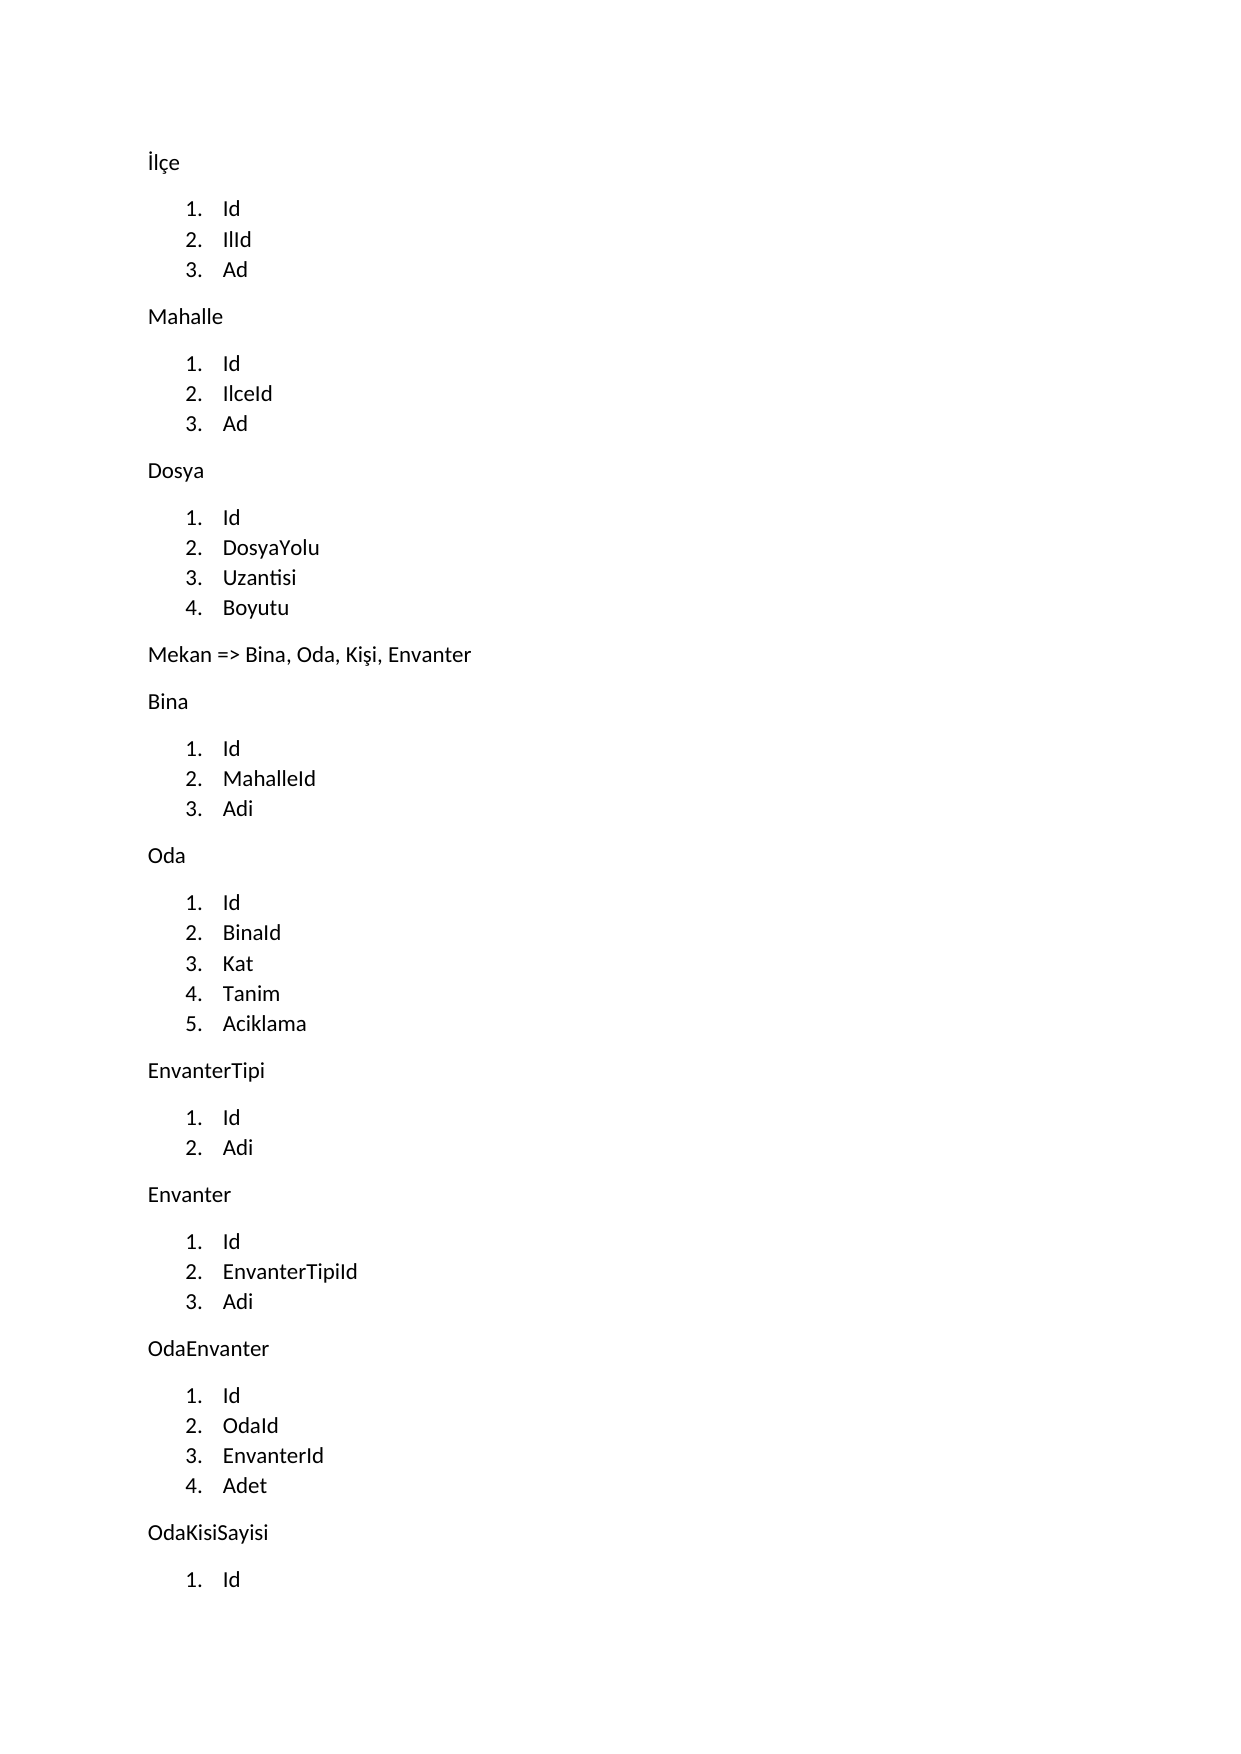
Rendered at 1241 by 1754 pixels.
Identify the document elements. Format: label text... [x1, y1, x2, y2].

list Id [185, 888, 1093, 916]
text Oda [148, 841, 1093, 869]
list Ad [185, 255, 1093, 283]
list MahalleId [185, 764, 1093, 792]
list Id [185, 1565, 1093, 1593]
list Id [185, 1227, 1093, 1255]
list Adi [185, 794, 1093, 822]
list IlId [185, 225, 1093, 253]
list Ad [185, 409, 1093, 437]
list EnvanterTipiId [185, 1257, 1093, 1285]
list Aciklama [185, 1009, 1093, 1037]
list OdaId [185, 1411, 1093, 1439]
text İlçe [148, 148, 1093, 176]
list Adi [185, 1133, 1093, 1161]
list Tanim [185, 979, 1093, 1007]
list Kat [185, 949, 1093, 977]
text OdaKisiSayisi [148, 1518, 1093, 1546]
list DosyaYolu [185, 533, 1093, 561]
text Mekan => Bina, Oda, Kişi, Envanter [148, 640, 1093, 668]
list BinaId [185, 918, 1093, 946]
list Uzantisi [185, 563, 1093, 591]
list Id [185, 194, 1093, 222]
text EnvanterTipi [148, 1056, 1093, 1084]
list Id [185, 1103, 1093, 1131]
list Id [185, 734, 1093, 762]
list Id [185, 503, 1093, 531]
list Adi [185, 1287, 1093, 1315]
text Bina [148, 687, 1093, 715]
list Id [185, 1381, 1093, 1409]
list IlceId [185, 379, 1093, 407]
list Adet [185, 1472, 1093, 1499]
list Id [185, 349, 1093, 377]
text Mahalle [148, 302, 1093, 330]
text Envanter [148, 1180, 1093, 1208]
text Dosya [148, 456, 1093, 484]
list EnvanterId [185, 1441, 1093, 1469]
text OdaEnvanter [148, 1334, 1093, 1362]
list Boyutu [185, 593, 1093, 621]
